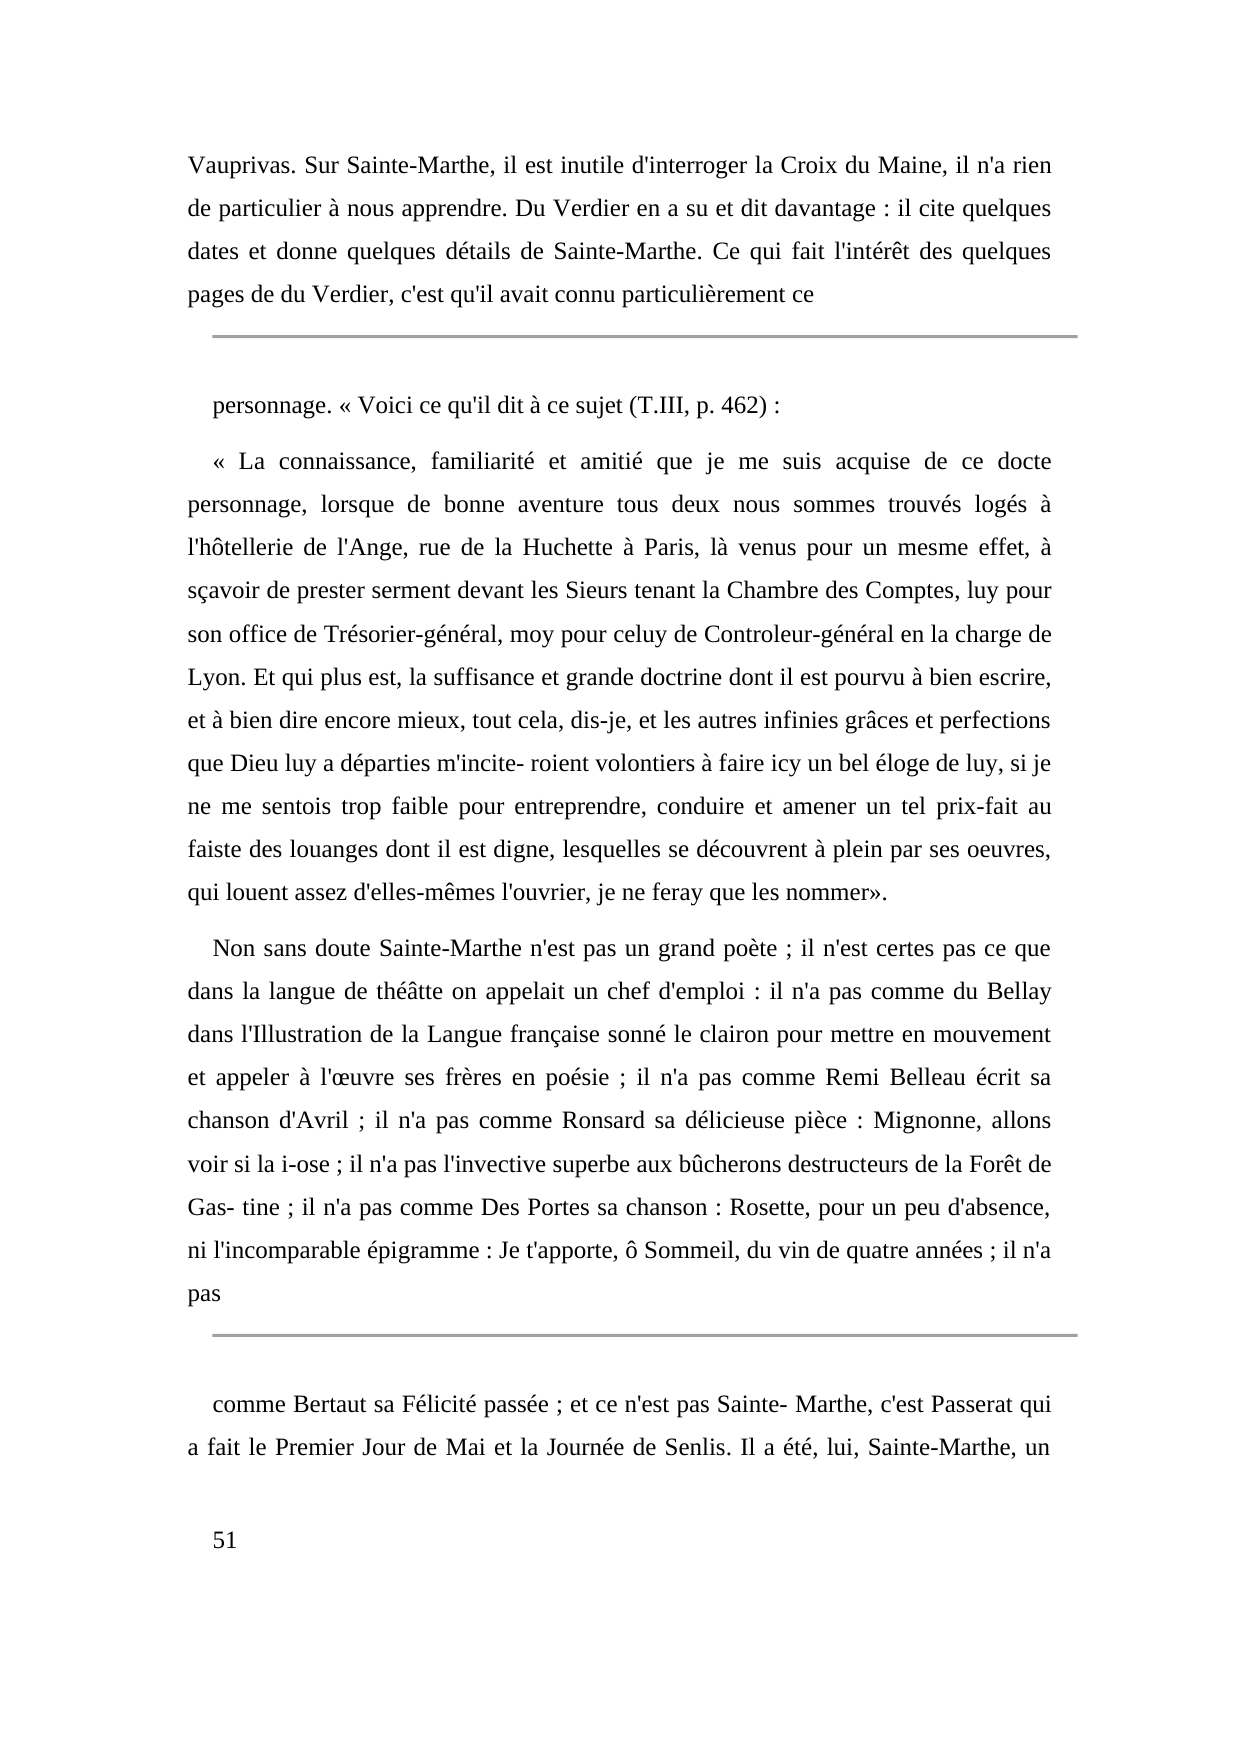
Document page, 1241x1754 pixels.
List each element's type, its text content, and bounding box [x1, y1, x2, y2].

text « La connaissance, familiarité et amitié que je me suis acquise de ce docte personnage, lorsque de bonne aventure tous deux nous sommes trouvés logés à l'hôtellerie de l'Ange, rue de la Huchette à Paris, là venus pour un mesme effet, à sçavoir de prester serment devant les Sieurs tenant la Chambre des Comptes, luy pour son office de Trésorier-général, moy pour celuy de Controleur-général en la charge de Lyon. Et qui plus est, la suffisance et grande doctrine dont il est pourvu à bien escrire, et à bien dire encore mieux, tout cela, dis-je, et les autres infinies grâces et perfections que Dieu luy a départies m'incite- roient volontiers à faire icy un bel éloge de luy, si je ne me sentois trop faible pour entreprendre, conduire et amener un tel prix-fait au faiste des louanges dont il est digne, lesquelles se découvrent à plein par ses oeuvres, qui louent assez d'elles-mêmes l'ouvrier, je ne feray que les nommer». [187, 446, 1053, 906]
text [187, 150, 1053, 308]
text Non sans doute Sainte-Marthe n'est pas un grand poète ; il n'est certes pas ce que dans la langue de théâtte on appelait un chef d'emploi : il n'a pas comme du Bellay dans l'Illustration de la Langue française sonné le clairon pour mettre en mouvement et appeler à l'œuvre ses frères en poésie ; il n'a pas comme Remi Belleau écrit sa chanson d'Avril ; il n'a pas comme Ronsard sa délicieuse pièce : Mignonne, allons voir si la i-ose ; il n'a pas l'invective superbe aux bûcherons destructeurs de la Forêt de Gas- tine ; il n'a pas comme Des Portes sa chanson : Rosette, pour un peu d'absence, ni l'incomparable épigramme : Je t'apporte, ô Sommeil, du vin de quatre années ; il n'a pas [187, 933, 1053, 1307]
text personnage. « Voici ce qu'il dit à ce sujet (T.III, p. 462) : [187, 391, 1053, 419]
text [187, 1389, 1053, 1461]
